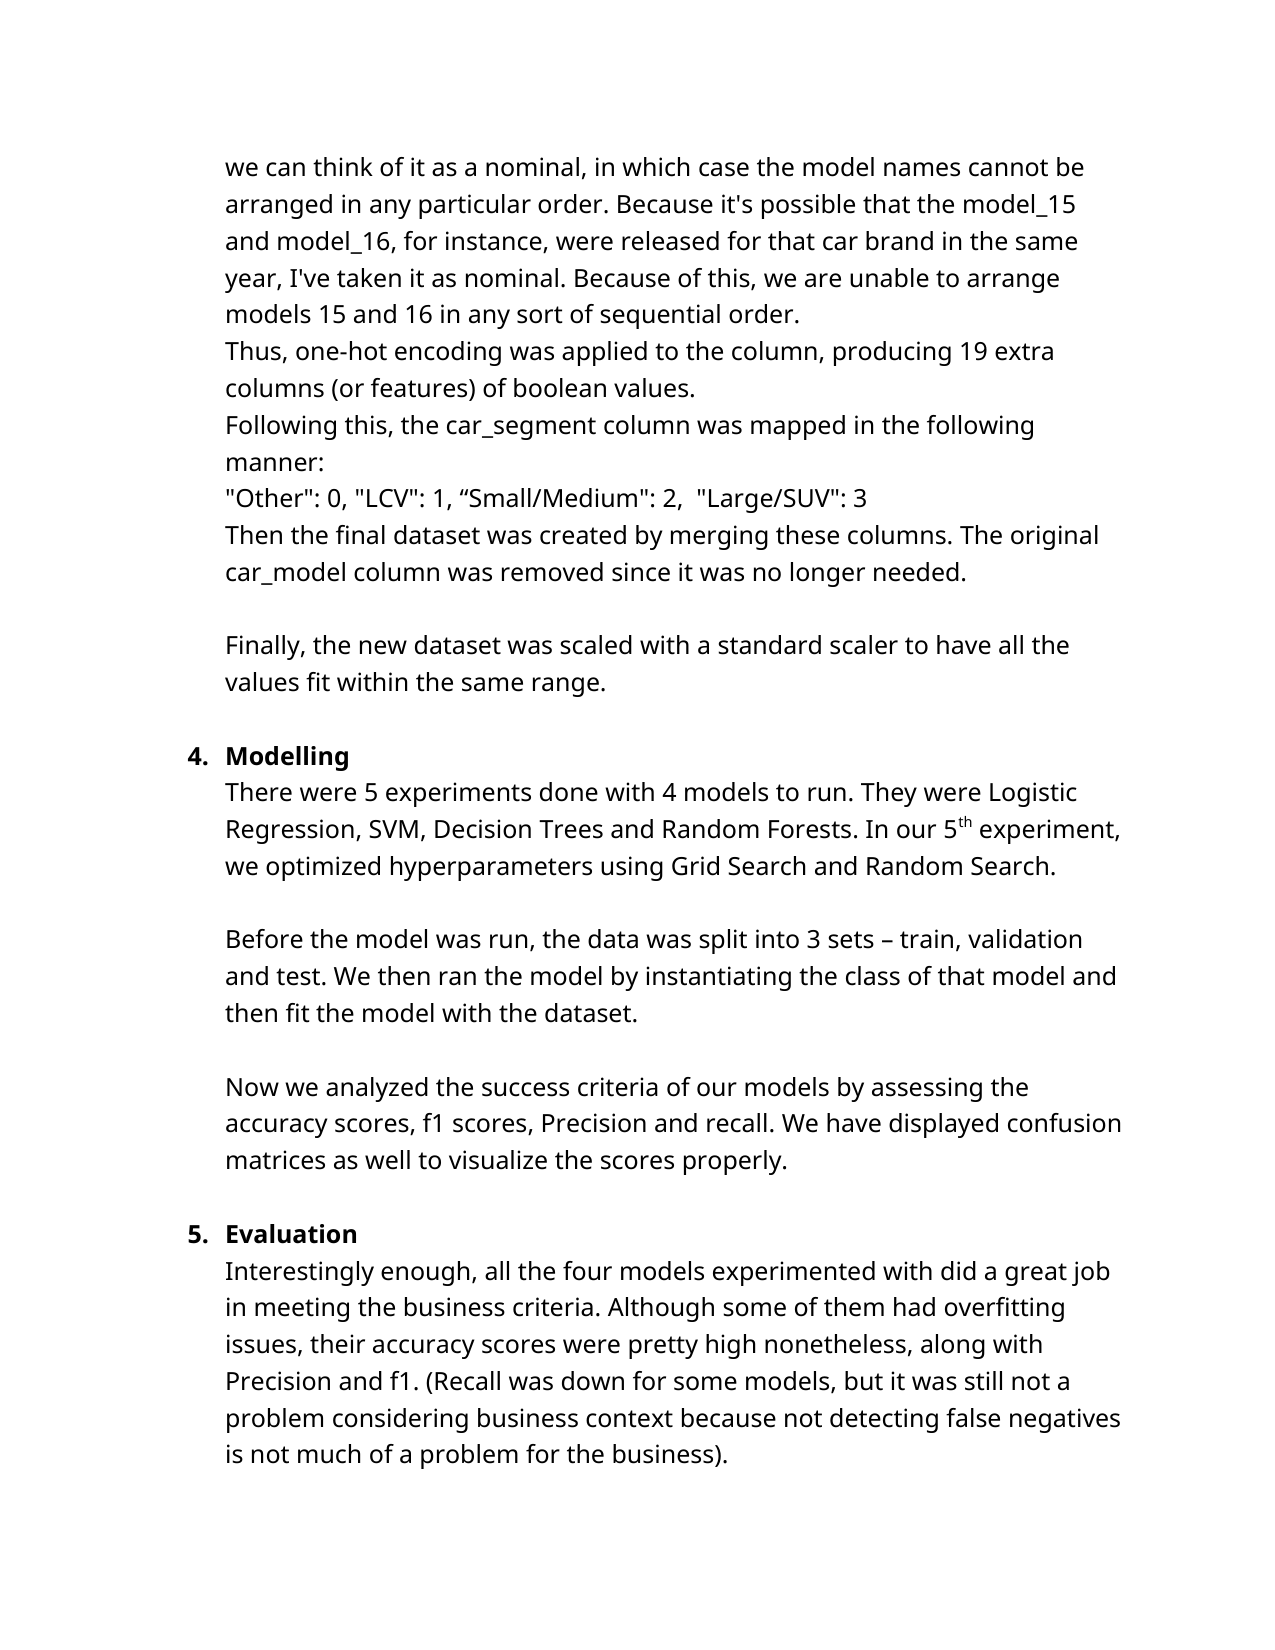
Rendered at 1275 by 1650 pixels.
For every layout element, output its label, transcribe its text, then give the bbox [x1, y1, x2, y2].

list Finally, the new dataset was scaled with a standard scaler to have all the values fit within the same range. [225, 628, 1125, 699]
list Following this, the car_segment column was mapped in the following manner: "Other": 0, "LCV": 1, “Small/Medium": 2, "Large/SUV": 3 [225, 407, 1125, 515]
list Thus, one-hot encoding was applied to the column, producing 19 extra columns (or features) of boolean values. [225, 334, 1125, 405]
list Modelling [187, 738, 1125, 772]
list Interestingly enough, all the four models experimented with did a great job in meeting the business criteria. Although some of them had overfitting issues, their accuracy scores were pretty high nonetheless, along with Precision and f1. (Recall was down for some models, but it was still not a problem considering business context because not detecting false negatives is not much of a problem for the business). [225, 1253, 1125, 1471]
list Evaluation [187, 1216, 1125, 1250]
list There were 5 experiments done with 4 models to run. They were Logistic Regression, SVM, Decision Trees and Random Forests. In our 5th experiment, we optimized hyperparameters using Grid Search and Random Search. [225, 775, 1125, 883]
list Then the final dataset was created by merging these columns. The original car_model column was removed since it was no longer needed. [225, 518, 1125, 588]
list Now we analyzed the success criteria of our models by assessing the accuracy scores, f1 scores, Precision and recall. We have displayed confusion matrices as well to visualize the scores properly. [225, 1069, 1125, 1177]
list Before the model was run, the data was split into 3 sets – train, validation and test. We then ran the model by instantiating the class of that model and then fit the model with the dataset. [225, 922, 1125, 1030]
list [225, 150, 1125, 331]
